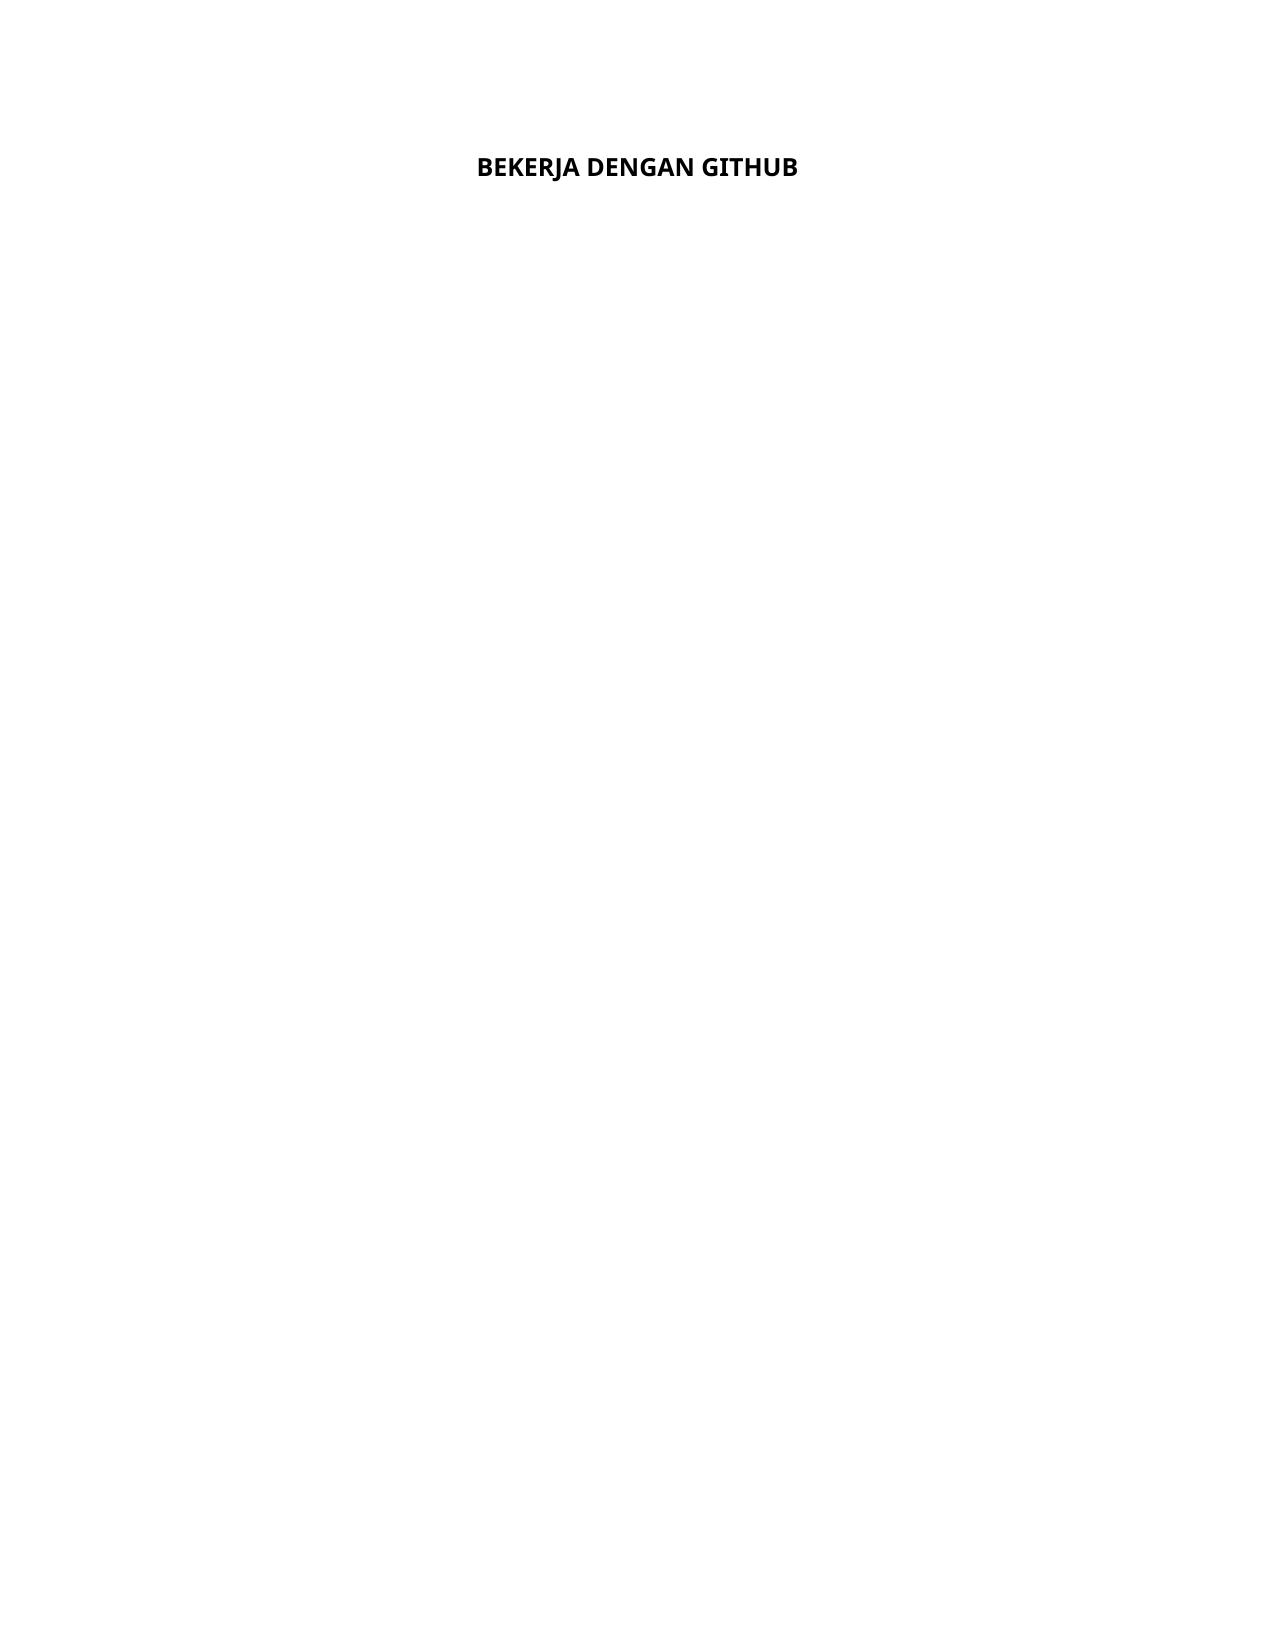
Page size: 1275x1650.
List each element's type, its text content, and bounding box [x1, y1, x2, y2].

text BEKERJA DENGAN GITHUB [150, 150, 1125, 184]
